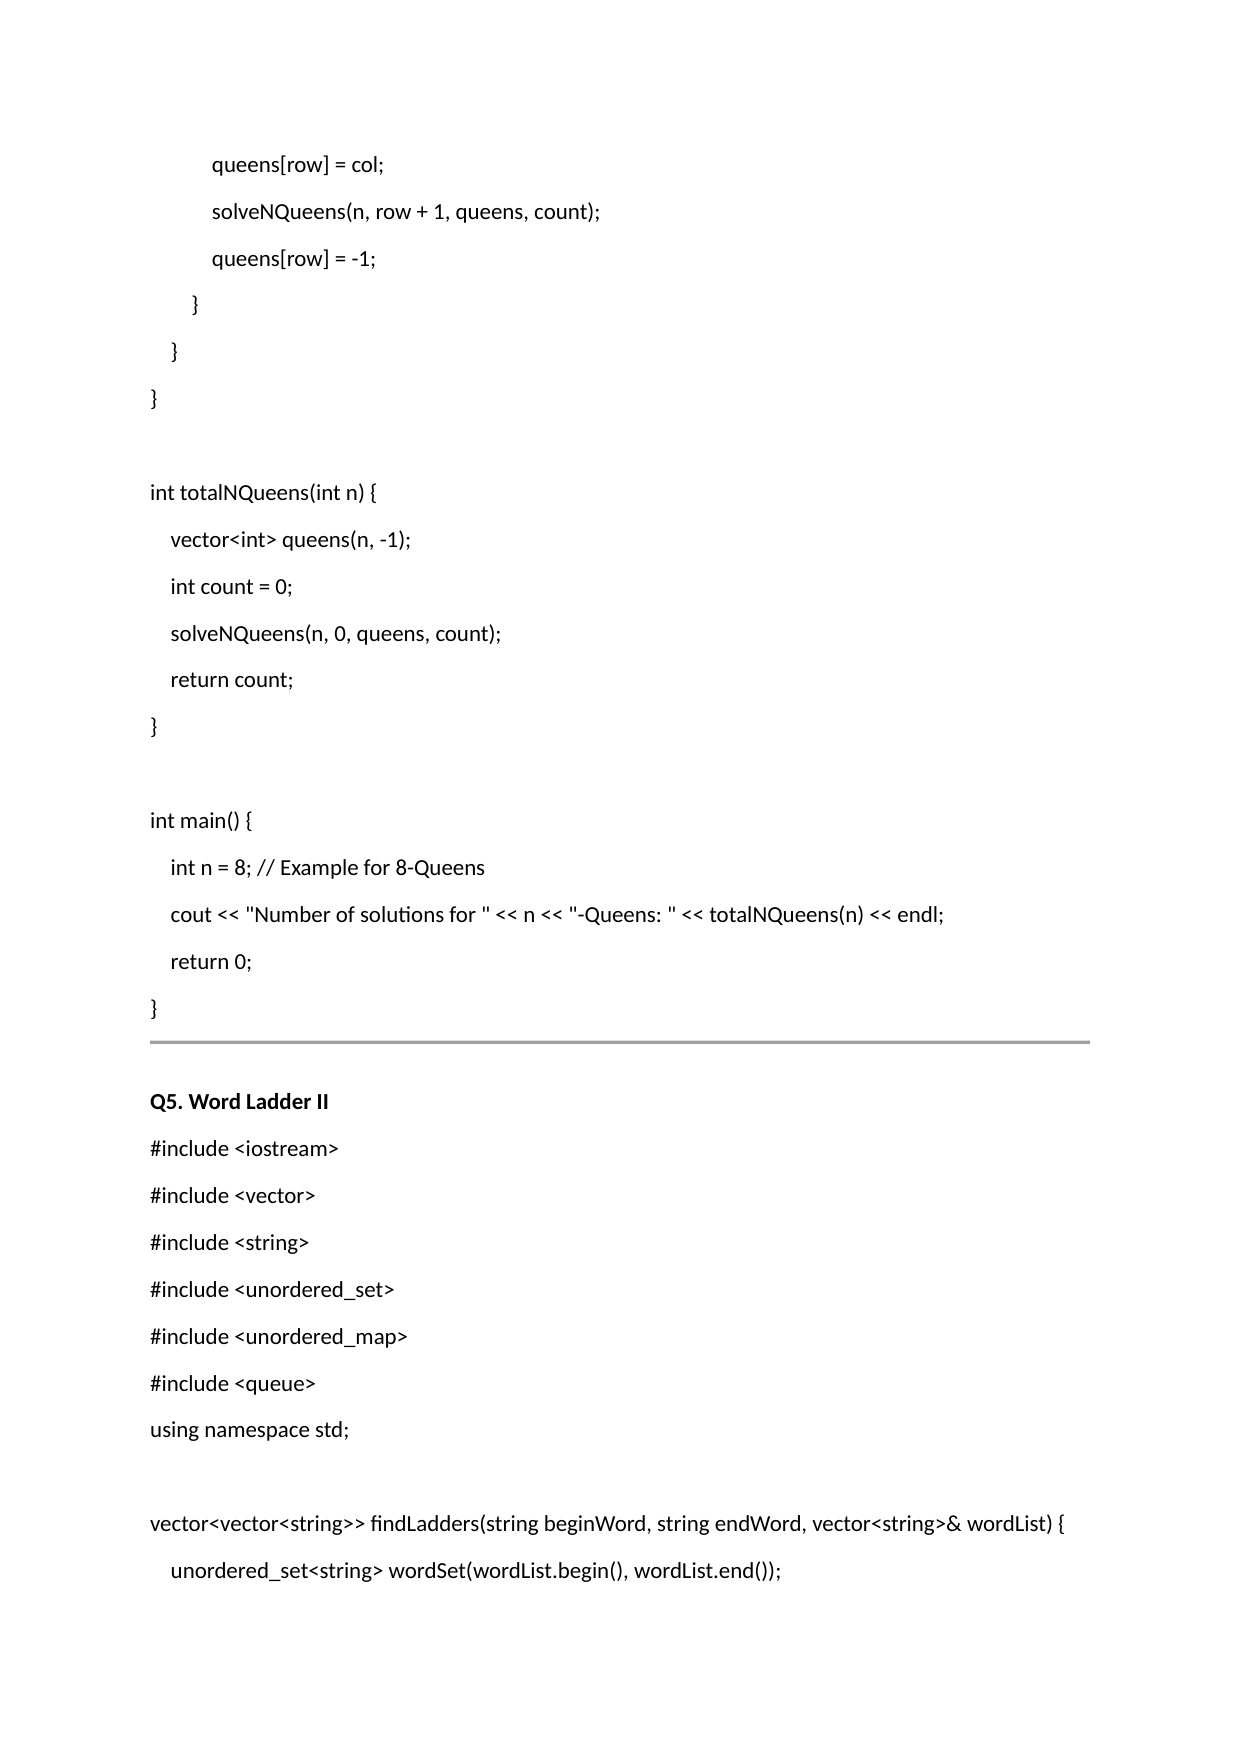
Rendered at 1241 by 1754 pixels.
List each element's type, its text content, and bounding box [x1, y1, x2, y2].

text int main() { [150, 806, 1090, 834]
text #include <unordered_set> [150, 1275, 1090, 1303]
text #include <unordered_map> [150, 1322, 1090, 1350]
text #include <iostream> [150, 1134, 1090, 1162]
text } [150, 291, 1090, 319]
text solveNQueens(n, row + 1, queens, count); [150, 197, 1090, 225]
text vector<vector<string>> findLadders(string beginWord, string endWord, vector<string>& wordList) { [150, 1509, 1090, 1537]
text } [150, 337, 1090, 366]
text unordered_set<string> wordSet(wordList.begin(), wordList.end()); [150, 1556, 1090, 1584]
text return 0; [150, 947, 1090, 975]
text int n = 8; // Example for 8-Queens [150, 853, 1090, 881]
text int totalNQueens(int n) { [150, 478, 1090, 506]
text return count; [150, 666, 1090, 694]
text #include <queue> [150, 1369, 1090, 1397]
text queens[row] = -1; [150, 244, 1090, 272]
text solveNQueens(n, 0, queens, count); [150, 619, 1090, 647]
text queens[row] = col; [150, 150, 1090, 178]
text cout << "Number of solutions for " << n << "-Queens: " << totalNQueens(n) << endl; [150, 900, 1090, 928]
text } [150, 712, 1090, 741]
text vector<int> queens(n, -1); [150, 525, 1090, 553]
text #include <string> [150, 1228, 1090, 1256]
text int count = 0; [150, 572, 1090, 600]
text } [150, 384, 1090, 412]
text #include <vector> [150, 1181, 1090, 1209]
text } [150, 994, 1090, 1022]
text using namespace std; [150, 1416, 1090, 1444]
text Q5. Word Ladder II [150, 1087, 1090, 1116]
